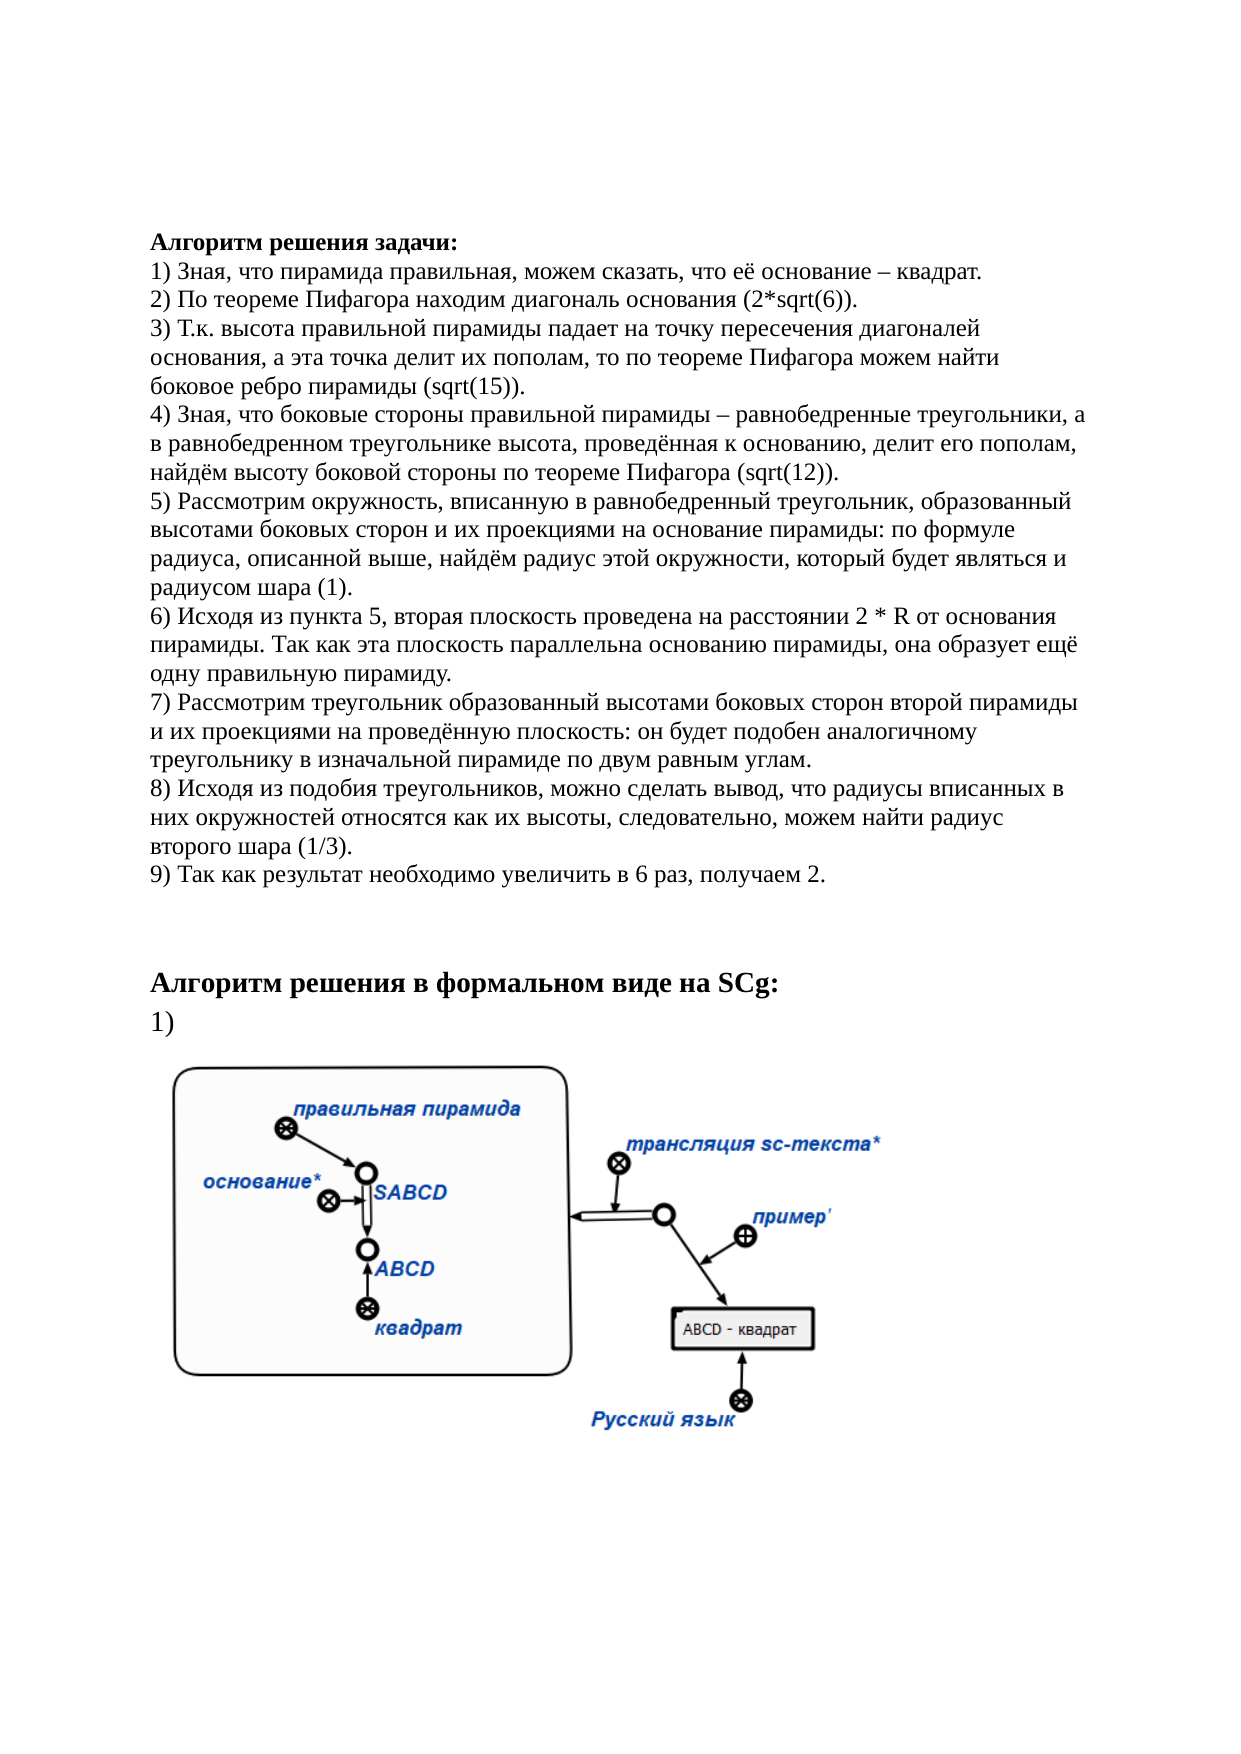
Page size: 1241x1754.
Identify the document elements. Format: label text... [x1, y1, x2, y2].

picture [150, 1042, 902, 1474]
text 6) Исходя из пункта 5, вторая плоскость проведена на расстоянии 2 * R от основания пирамиды. Так как эта плоскость параллельна основанию пирамиды, она образует ещё одну правильную пирамиду. [150, 601, 1090, 687]
text 9) Так как результат необходимо увеличить в 6 раз, получаем 2. [150, 859, 1090, 888]
text 5) Рассмотрим окружность, вписанную в равнобедренный треугольник, образованный высотами боковых сторон и их проекциями на основание пирамиды: по формуле радиуса, описанной выше, найдём радиус этой окружности, который будет являться и радиусом шара (1). [150, 486, 1090, 601]
text Алгоритм решения задачи: [150, 227, 1090, 256]
text 4) Зная, что боковые стороны правильной пирамиды – равнобедренные треугольники, а в равнобедренном треугольнике высота, проведённая к основанию, делит его пополам, найдём высоту боковой стороны по теореме Пифагора (sqrt(12)). [150, 399, 1090, 486]
text 3) Т.к. высота правильной пирамиды падает на точку пересечения диагоналей основания, а эта точка делит их пополам, то по теореме Пифагора можем найти боковое ребро пирамиды (sqrt(15)). [150, 313, 1090, 399]
text Алгоритм решения в формальном виде на SCg: [150, 965, 1090, 999]
text 1) [150, 1004, 1090, 1037]
text 2) По теореме Пифагора находим диагональ основания (2*sqrt(6)). [150, 284, 1090, 313]
text 8) Исходя из подобия треугольников, можно сделать вывод, что радиусы вписанных в них окружностей относятся как их высоты, следовательно, можем найти радиус второго шара (1/3). [150, 773, 1090, 859]
text 1) Зная, что пирамида правильная, можем сказать, что её основание – квадрат. [150, 256, 1090, 284]
text 7) Рассмотрим треугольник образованный высотами боковых сторон второй пирамиды и их проекциями на проведённую плоскость: он будет подобен аналогичному треугольнику в изначальной пирамиде по двум равным углам. [150, 687, 1090, 773]
